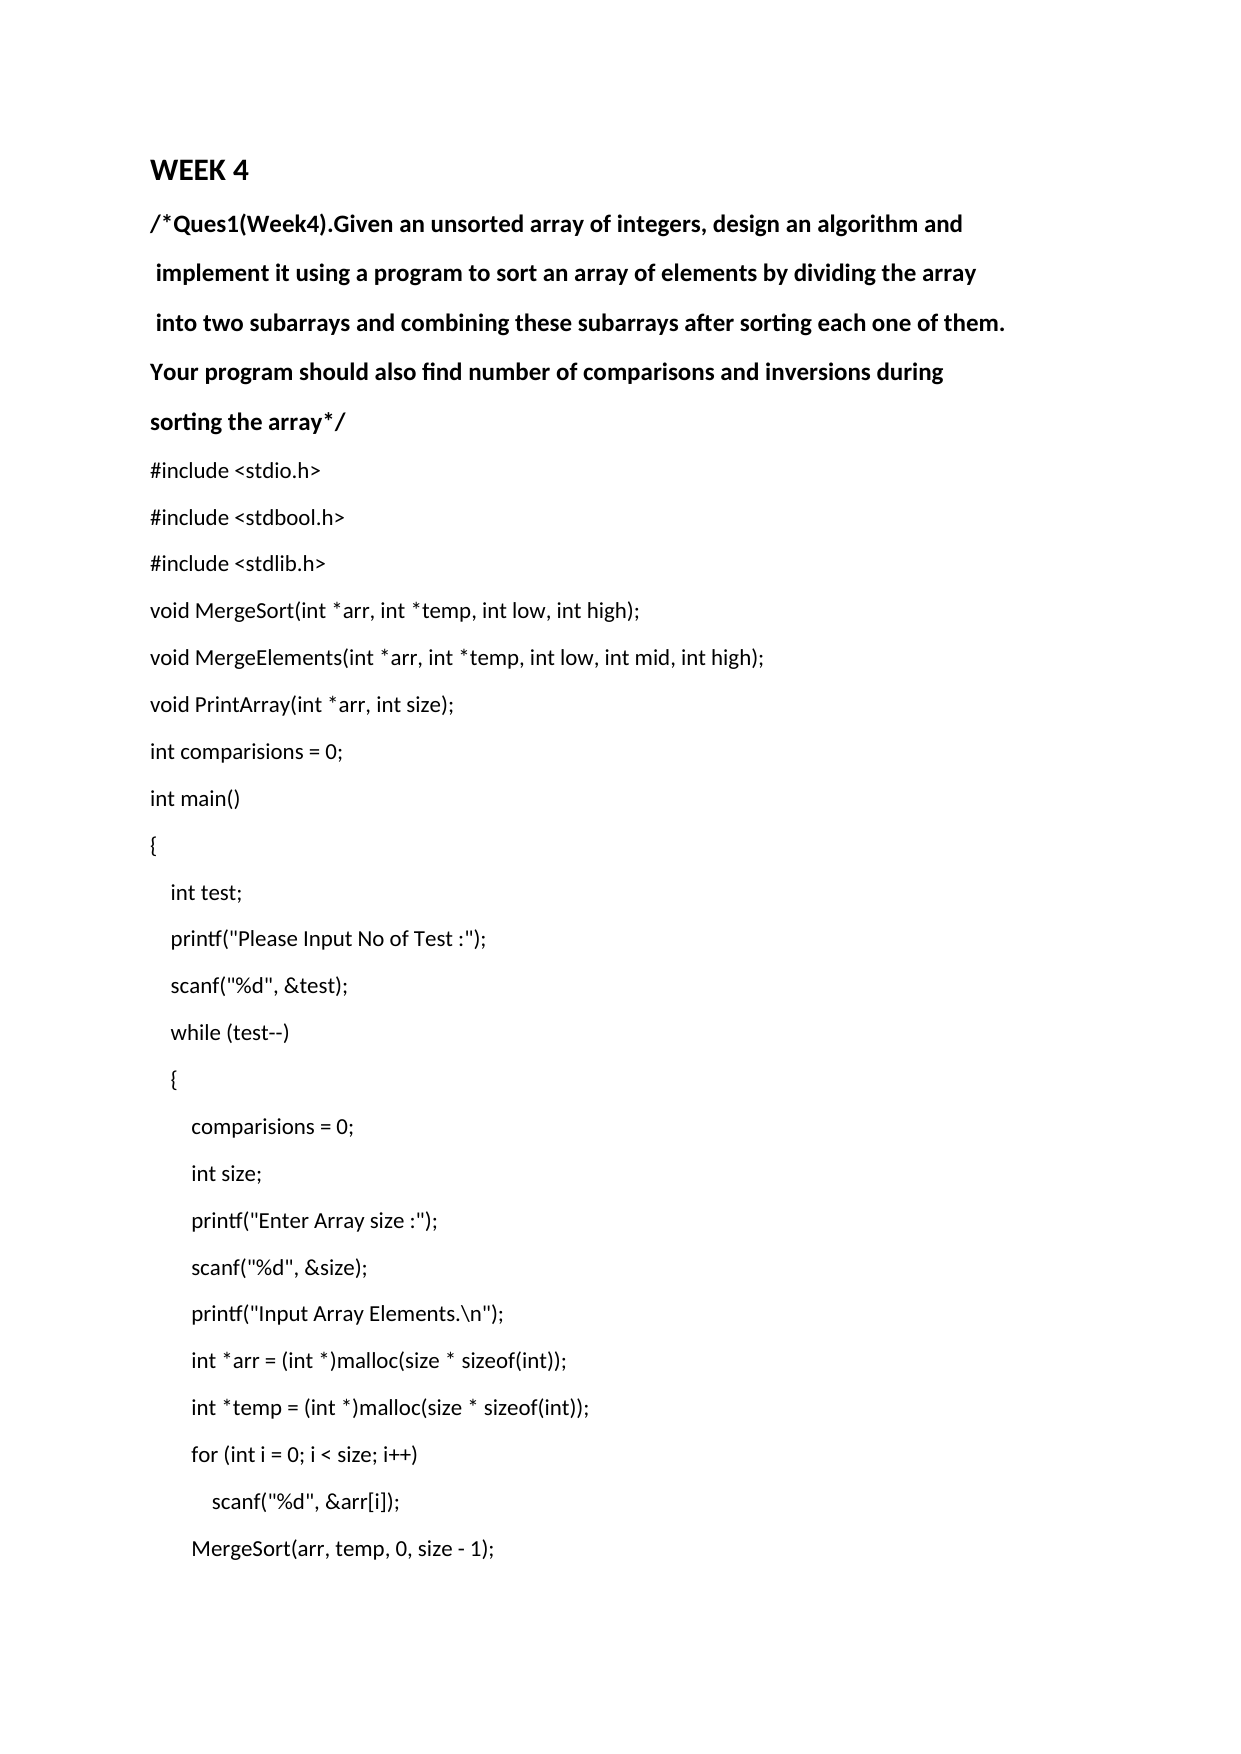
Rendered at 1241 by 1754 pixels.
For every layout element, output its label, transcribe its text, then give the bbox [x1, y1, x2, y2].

text { [150, 831, 1090, 859]
text WEEK 4 [150, 150, 1090, 188]
text int test; [150, 878, 1090, 906]
text int *temp = (int *)malloc(size * sizeof(int)); [150, 1393, 1090, 1421]
text for (int i = 0; i < size; i++) [150, 1440, 1090, 1468]
text printf("Enter Array size :"); [150, 1206, 1090, 1234]
text scanf("%d", &size); [150, 1253, 1090, 1281]
text while (test--) [150, 1018, 1090, 1046]
text sorting the array*/ [150, 406, 1090, 437]
text #include <stdlib.h> [150, 549, 1090, 577]
text scanf("%d", &arr[i]); [150, 1487, 1090, 1515]
text /*Ques1(Week4).Given an unsorted array of integers, design an algorithm and [150, 208, 1090, 238]
text comparisions = 0; [150, 1112, 1090, 1140]
text void MergeSort(int *arr, int *temp, int low, int high); [150, 596, 1090, 624]
text int size; [150, 1159, 1090, 1187]
text printf("Please Input No of Test :"); [150, 924, 1090, 952]
text printf("Input Array Elements.\n"); [150, 1299, 1090, 1327]
text into two subarrays and combining these subarrays after sorting each one of them. [150, 307, 1090, 337]
text #include <stdio.h> [150, 456, 1090, 484]
text Your program should also find number of comparisons and inversions during [150, 357, 1090, 387]
text { [150, 1065, 1090, 1093]
text scanf("%d", &test); [150, 971, 1090, 999]
text int *arr = (int *)malloc(size * sizeof(int)); [150, 1346, 1090, 1374]
text #include <stdbool.h> [150, 503, 1090, 531]
text int main() [150, 784, 1090, 812]
text int comparisions = 0; [150, 737, 1090, 765]
text MergeSort(arr, temp, 0, size - 1); [150, 1534, 1090, 1562]
text void PrintArray(int *arr, int size); [150, 690, 1090, 718]
text implement it using a program to sort an array of elements by dividing the array [150, 257, 1090, 288]
text void MergeElements(int *arr, int *temp, int low, int mid, int high); [150, 643, 1090, 671]
